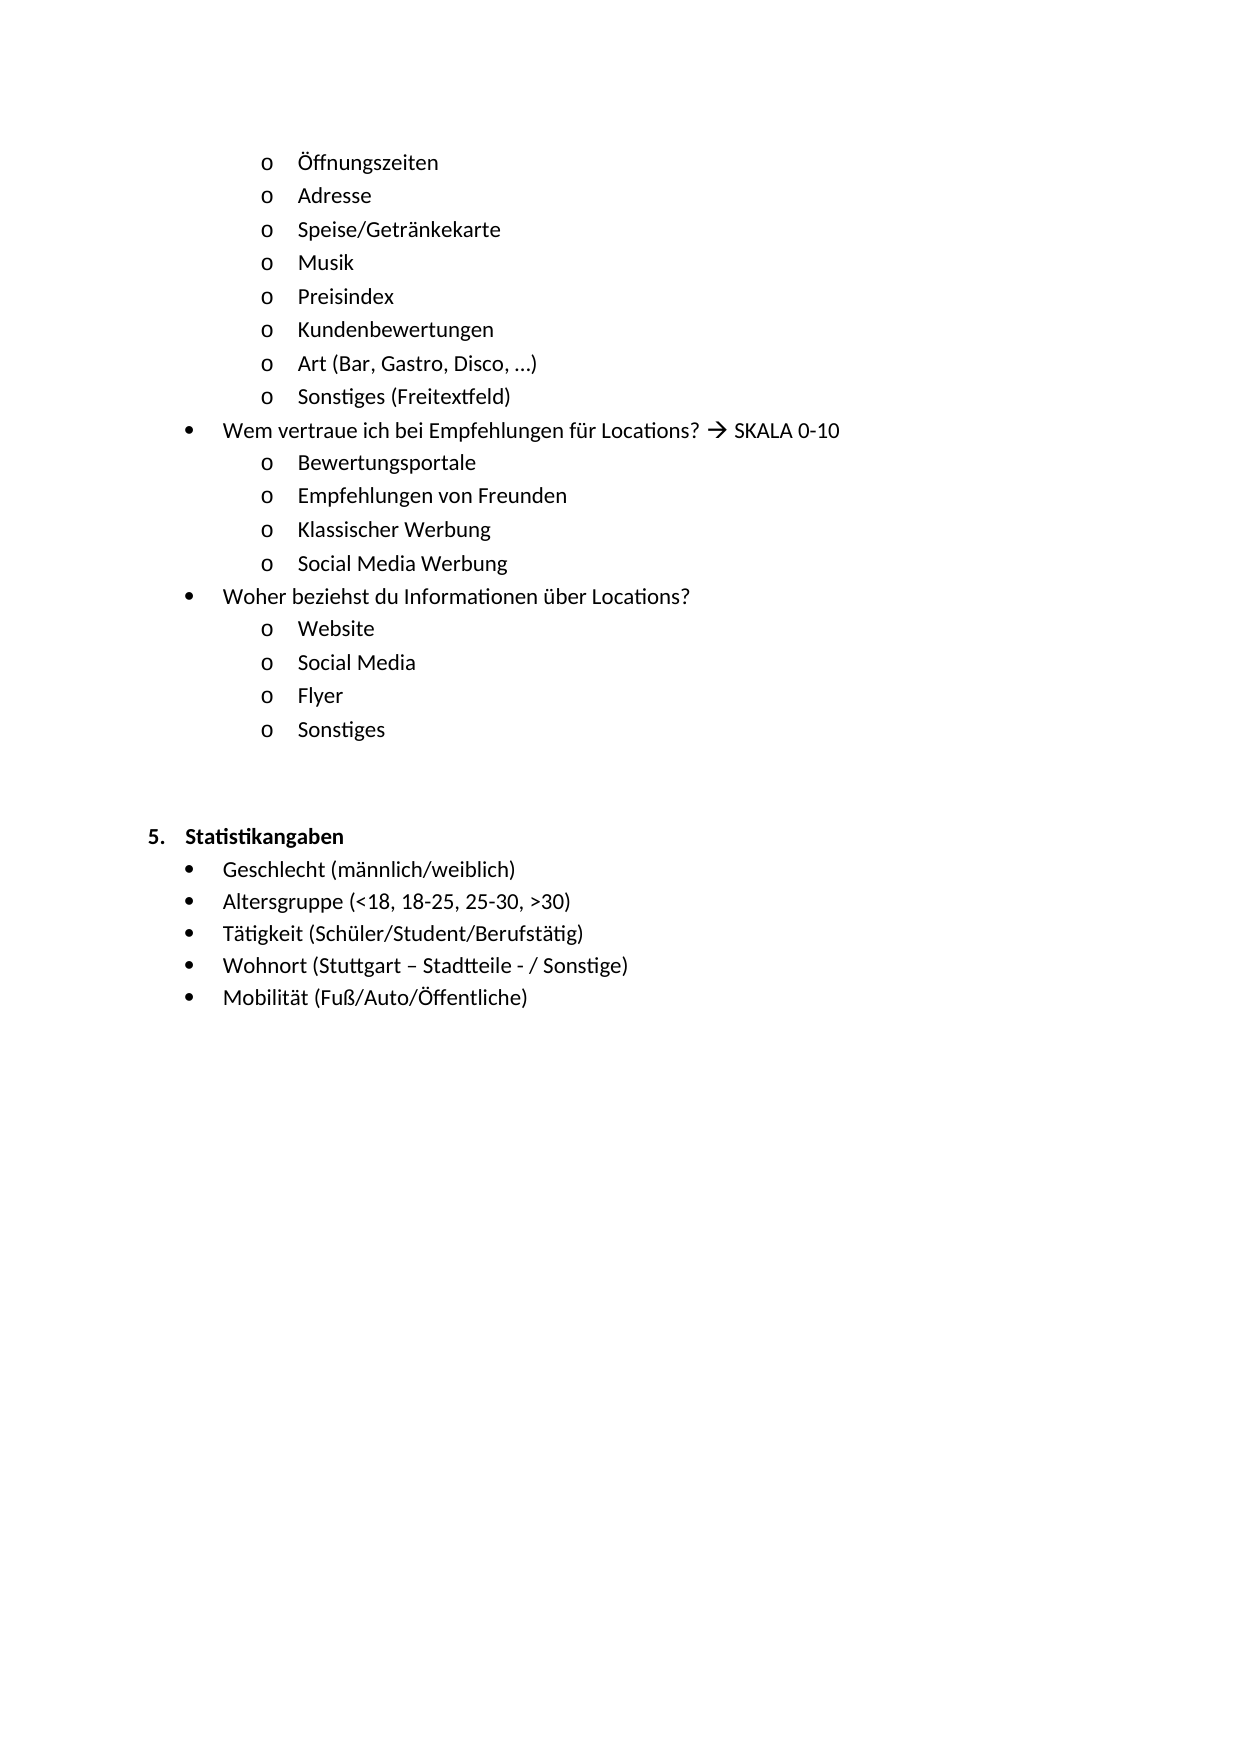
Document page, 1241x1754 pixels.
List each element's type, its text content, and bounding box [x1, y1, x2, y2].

list Preisindex [260, 282, 1093, 311]
list Tätigkeit (Schüler/Student/Berufstätig) [185, 919, 1093, 947]
list Empfehlungen von Freunden [260, 482, 1093, 511]
list Website [260, 614, 1093, 644]
list Geschlecht (männlich/weiblich) [185, 855, 1093, 883]
list Wem vertraue ich bei Empfehlungen für Locations? SKALA 0-10 [185, 416, 1093, 444]
list Art (Bar, Gastro, Disco, …) [260, 349, 1093, 378]
list Altersgruppe (<18, 18-25, 25-30, >30) [185, 887, 1093, 915]
list Wohnort (Stuttgart – Stadtteile - / Sonstige) [185, 951, 1093, 979]
list Musik [260, 248, 1093, 277]
list Woher beziehst du Informationen über Locations? [185, 582, 1093, 610]
list Öffnungszeiten [260, 148, 1093, 177]
list Sonstiges [260, 715, 1093, 744]
list Mobilität (Fuß/Auto/Öffentliche) [185, 983, 1093, 1011]
list Sonstiges (Freitextfeld) [260, 382, 1093, 412]
list Social Media [260, 648, 1093, 677]
list Flyer [260, 682, 1093, 711]
list Klassischer Werbung [260, 515, 1093, 544]
list Statistikangaben [148, 822, 1093, 851]
list Social Media Werbung [260, 549, 1093, 578]
list Kundenbewertungen [260, 315, 1093, 344]
list Speise/Getränkekarte [260, 215, 1093, 244]
list Bewertungsportale [260, 448, 1093, 477]
list Adresse [260, 181, 1093, 210]
